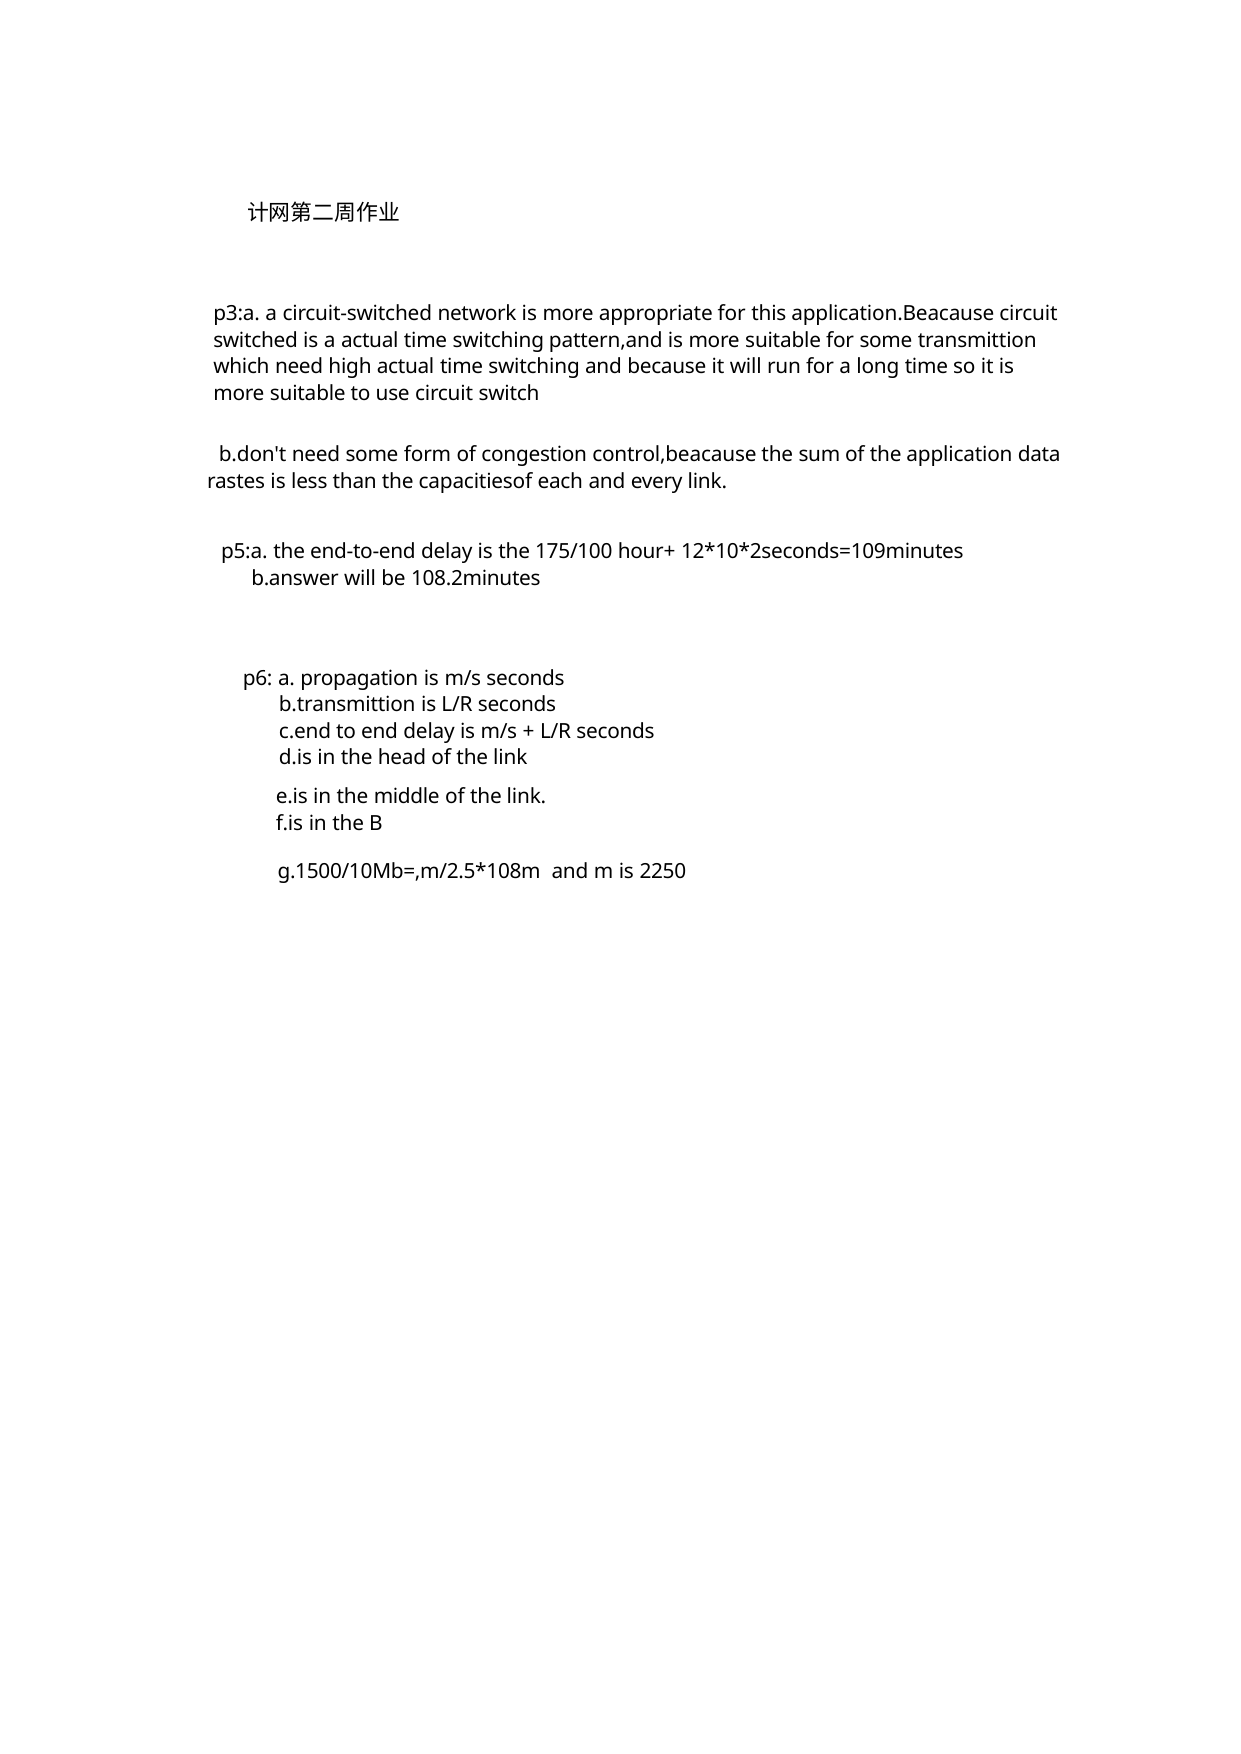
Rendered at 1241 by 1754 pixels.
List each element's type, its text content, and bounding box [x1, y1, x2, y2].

text which need high actual time switching and because it will run for a long time so it is [213, 357, 1093, 378]
text e.is in the middle of the link. [276, 787, 576, 808]
text b.don't need some form of congestion control,beacause the sum of the application data [219, 445, 1101, 466]
text rastes is less than the capacitiesof each and every link. [207, 471, 1101, 492]
text p3:a. a circuit-switched network is more appropriate for this application.Beacause circuit [213, 304, 1093, 325]
text b.answer will be 108.2minutes [251, 568, 1009, 589]
text g.1500/10Mb=,m/2.5*108m and m is 2250 [277, 862, 722, 883]
text b.transmittion is L/R seconds [279, 695, 692, 716]
list 计网第二周作业 [187, 194, 1053, 227]
text more suitable to use circuit switch [213, 384, 1093, 405]
text switched is a actual time switching pattern,and is more suitable for some transmittion [213, 331, 1093, 352]
text c.end to end delay is m/s + L/R seconds [279, 721, 692, 742]
text f.is in the B [276, 813, 576, 835]
text p5:a. the end-to-end delay is the 175/100 hour+ 12*10*2seconds=109minutes [221, 542, 1009, 563]
text p6: a. propagation is m/s seconds [243, 668, 692, 689]
text d.is in the head of the link [279, 748, 692, 769]
